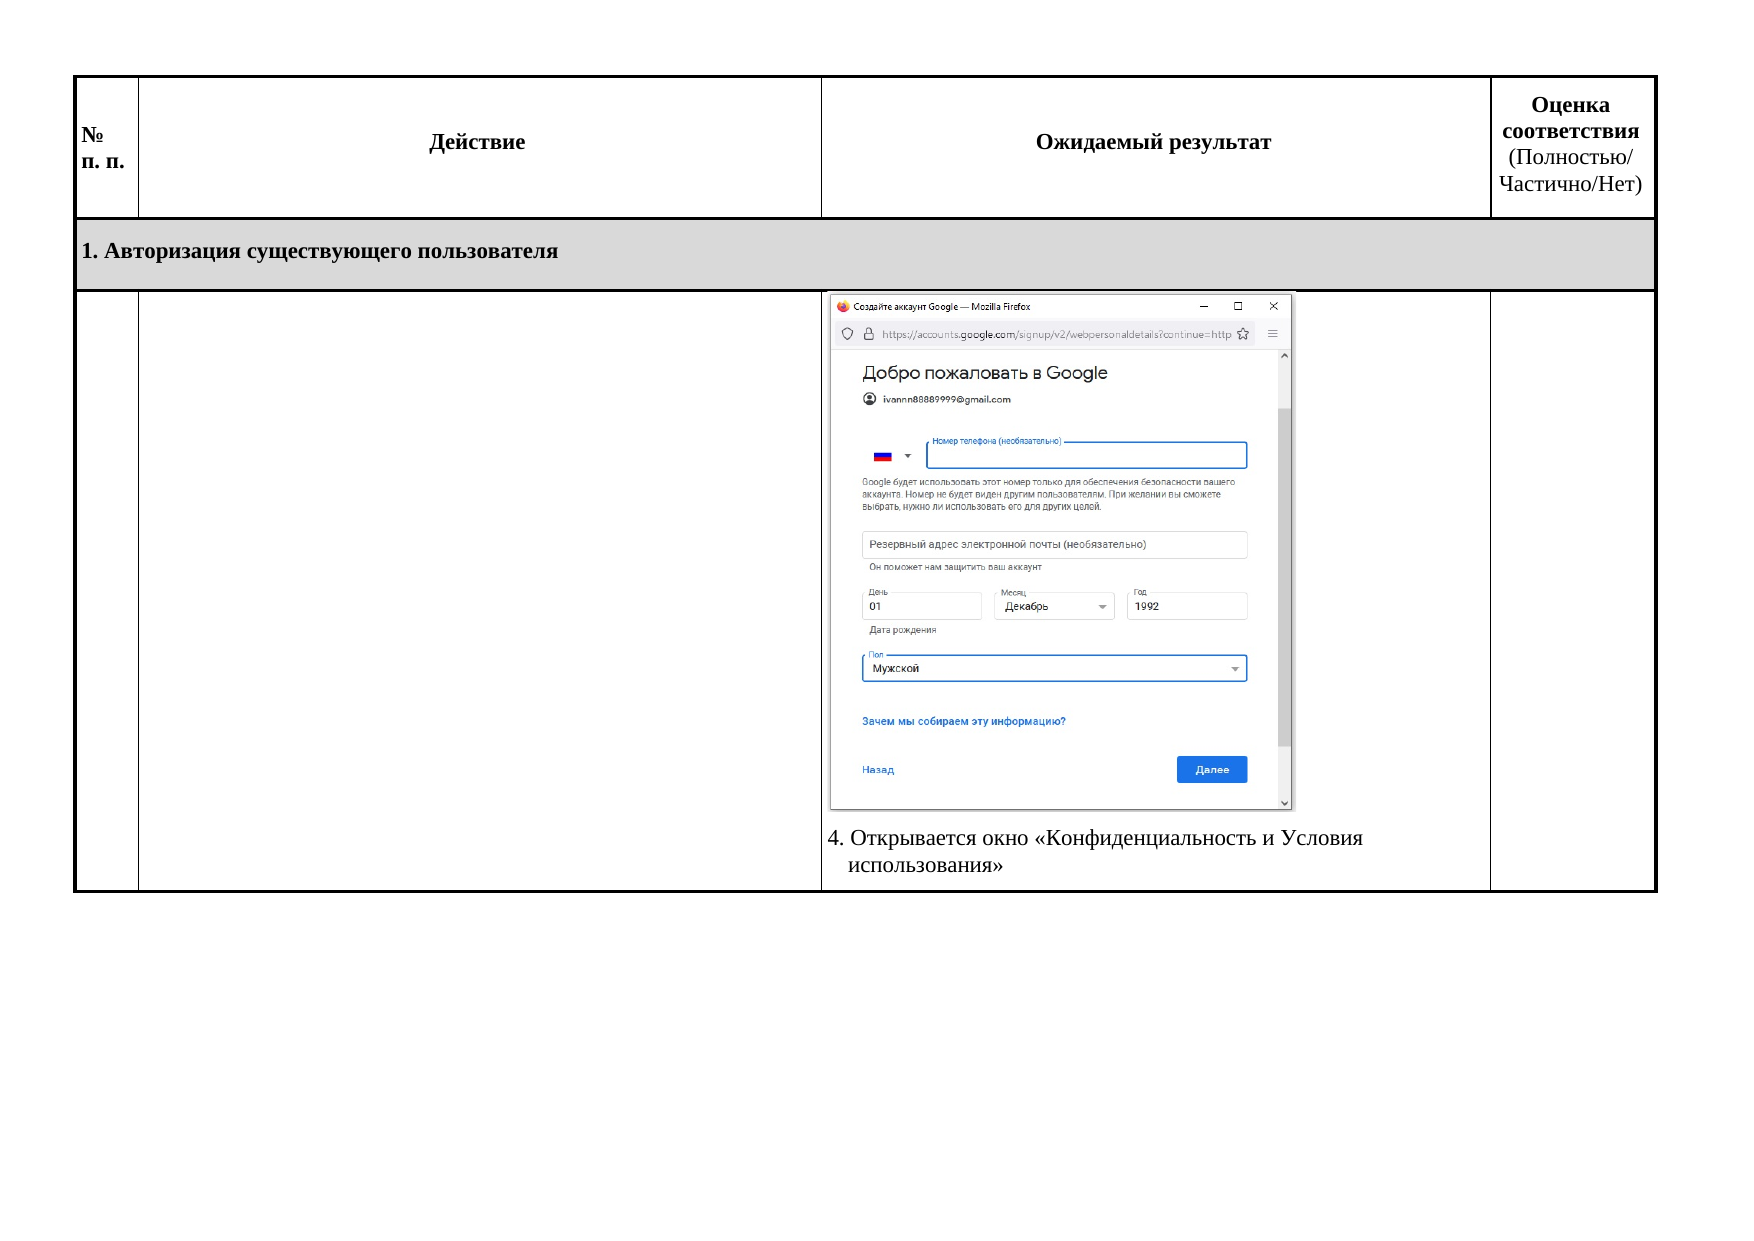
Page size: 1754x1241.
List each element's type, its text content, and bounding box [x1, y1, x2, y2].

table_header № п. п. [77, 78, 138, 217]
table_header Действие [139, 78, 821, 217]
table_cell [77, 292, 138, 889]
picture [827, 291, 1297, 812]
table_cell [139, 292, 821, 889]
table_header Оценка соответствия (Полностью/ Частично/Нет) [1492, 78, 1654, 217]
table_header Ожидаемый результат [822, 78, 1490, 217]
table_cell [1491, 292, 1654, 889]
table_cell 1. Авторизация существующего пользователя [77, 220, 1654, 289]
